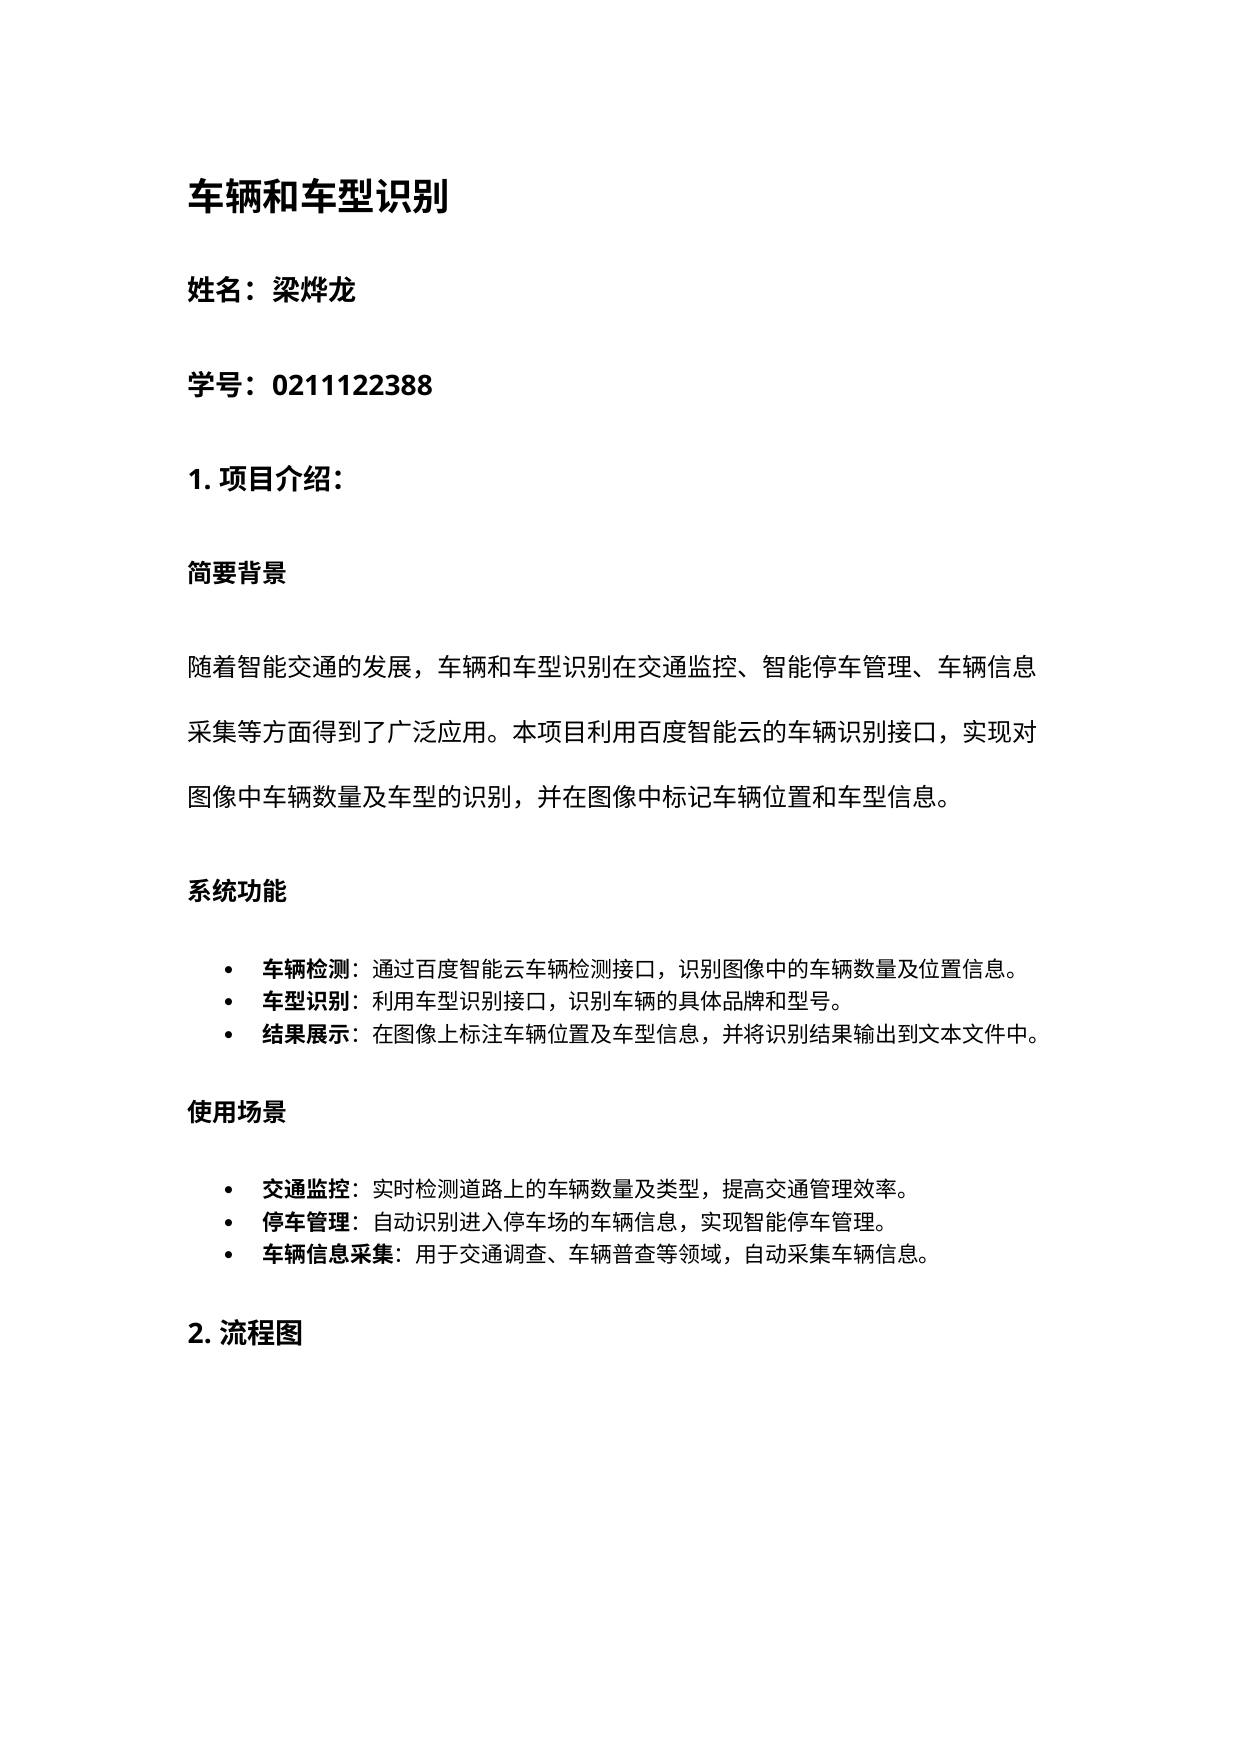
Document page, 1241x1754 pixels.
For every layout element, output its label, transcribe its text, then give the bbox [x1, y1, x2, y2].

list 车型识别：利用车型识别接口，识别车辆的具体品牌和型号。 [225, 984, 1053, 1016]
subtitle 系统功能 [187, 857, 1053, 922]
list 停车管理：自动识别进入停车场的车辆信息，实现智能停车管理。 [225, 1204, 1053, 1237]
subtitle 简要背景 [187, 539, 1053, 604]
subtitle 2. 流程图 [187, 1299, 1053, 1364]
list 车辆检测：通过百度智能云车辆检测接口，识别图像中的车辆数量及位置信息。 [225, 951, 1053, 984]
list 车辆信息采集：用于交通调查、车辆普查等领域，自动采集车辆信息。 [225, 1237, 1053, 1269]
subtitle 1. 项目介绍： [187, 444, 1053, 509]
text 随着智能交通的发展，车辆和车型识别在交通监控、智能停车管理、车辆信息采集等方面得到了广泛应用。本项目利用百度智能云的车辆识别接口，实现对图像中车辆数量及车型的识别，并在图像中标记车辆位置和车型信息。 [187, 633, 1053, 828]
subtitle 使用场景 [187, 1078, 1053, 1143]
list 结果展示：在图像上标注车辆位置及车型信息，并将识别结果输出到文本文件中。 [225, 1016, 1053, 1049]
subtitle 学号：0211122388 [187, 350, 1053, 415]
subtitle 姓名：梁烨龙 [187, 256, 1053, 321]
list 交通监控：实时检测道路上的车辆数量及类型，提高交通管理效率。 [225, 1172, 1053, 1204]
subtitle 车辆和车型识别 [187, 162, 1053, 227]
